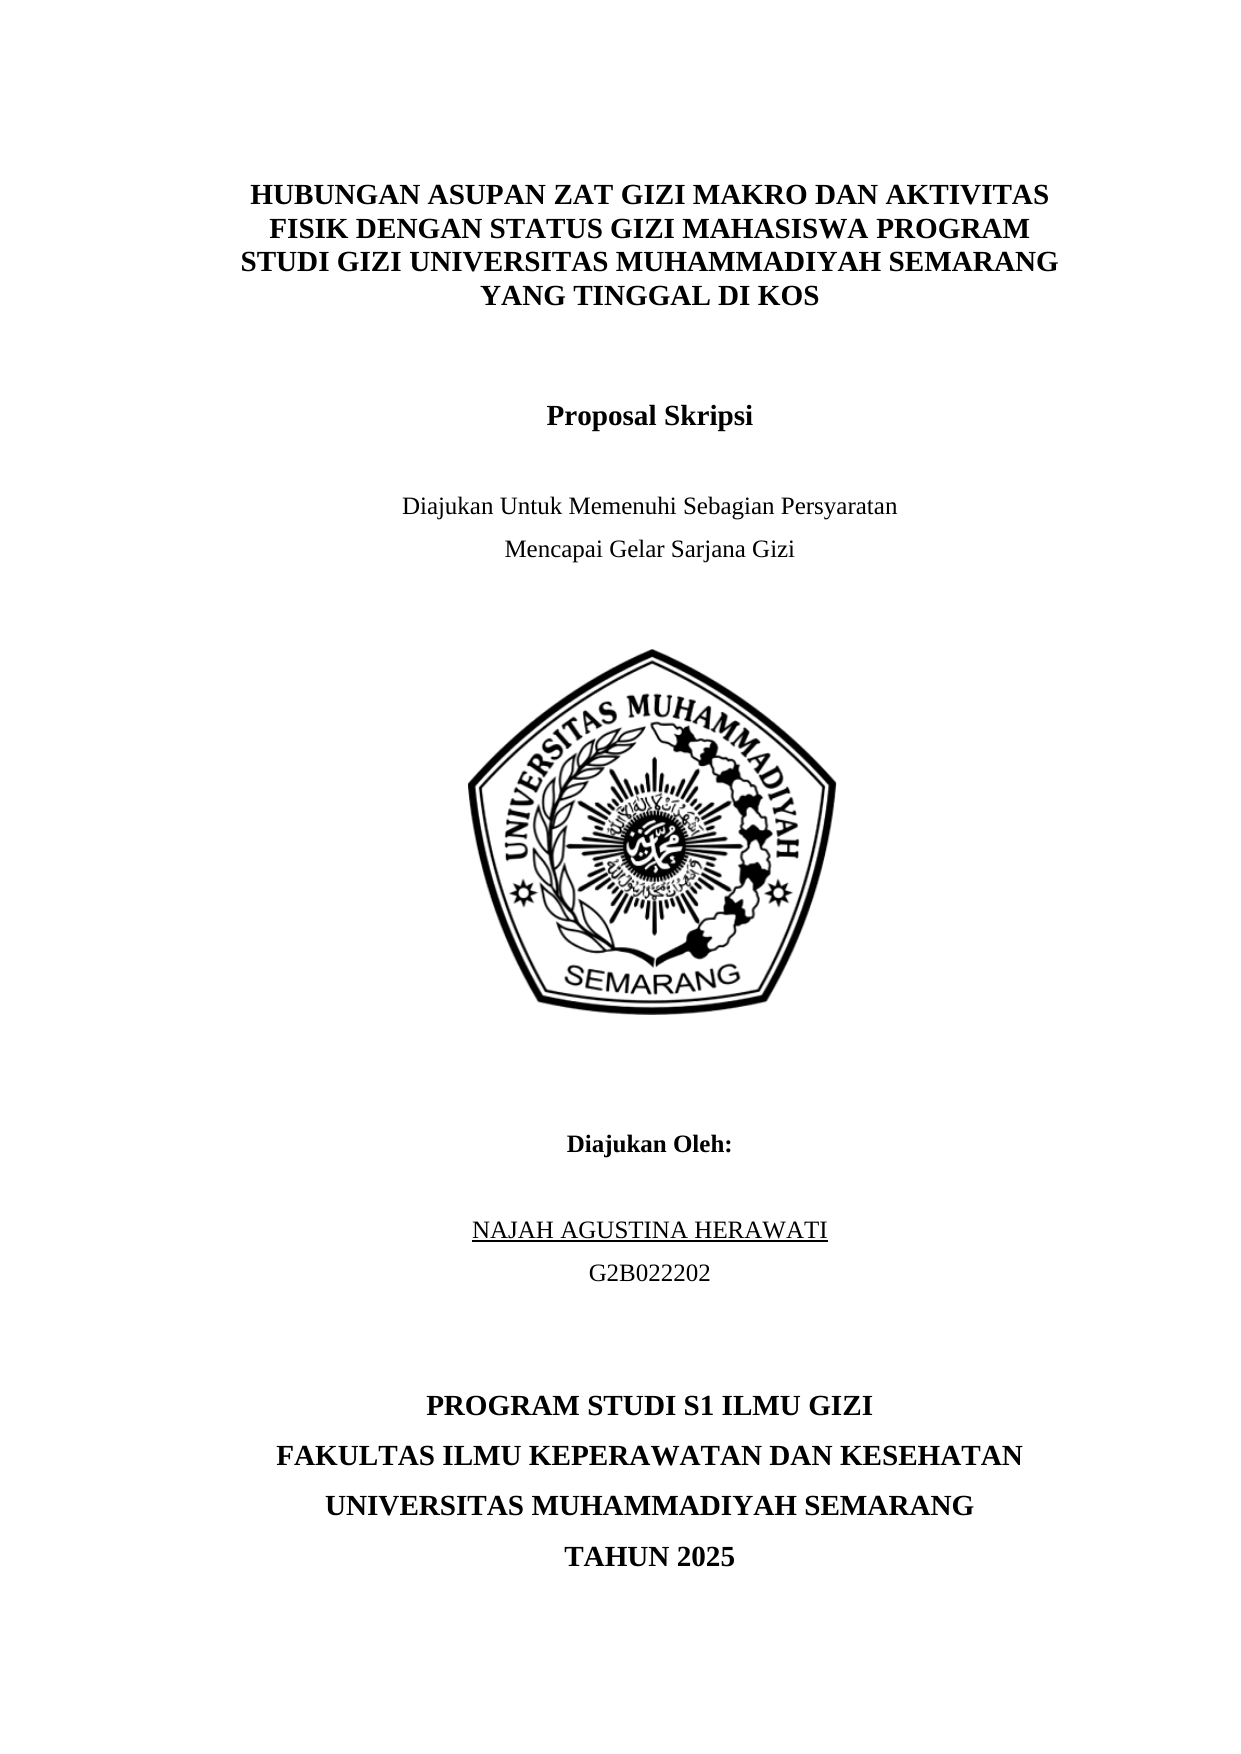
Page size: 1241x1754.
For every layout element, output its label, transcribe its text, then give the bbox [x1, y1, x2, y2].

text PROGRAM STUDI S1 ILMU GIZI [236, 1388, 1063, 1421]
text Proposal Skripsi [236, 398, 1063, 431]
text NAJAH AGUSTINA HERAWATI [236, 1215, 1063, 1244]
text Mencapai Gelar Sarjana Gizi [236, 534, 1063, 563]
text UNIVERSITAS MUHAMMADIYAH SEMARANG [236, 1488, 1063, 1522]
text HUBUNGAN ASUPAN ZAT GIZI MAKRO DAN AKTIVITAS FISIK DENGAN STATUS GIZI MAHASISWA PROGRAM STUDI GIZI UNIVERSITAS MUHAMMADIYAH SEMARANG YANG TINGGAL DI KOS [236, 177, 1063, 311]
text FAKULTAS ILMU KEPERAWATAN DAN KESEHATAN [236, 1438, 1063, 1472]
text Diajukan Untuk Memenuhi Sebagian Persyaratan [236, 491, 1063, 520]
text Diajukan Oleh: [236, 1129, 1063, 1158]
text TAHUN 2025 [236, 1539, 1063, 1572]
text G2B022202 [236, 1258, 1063, 1287]
picture [467, 649, 837, 1015]
